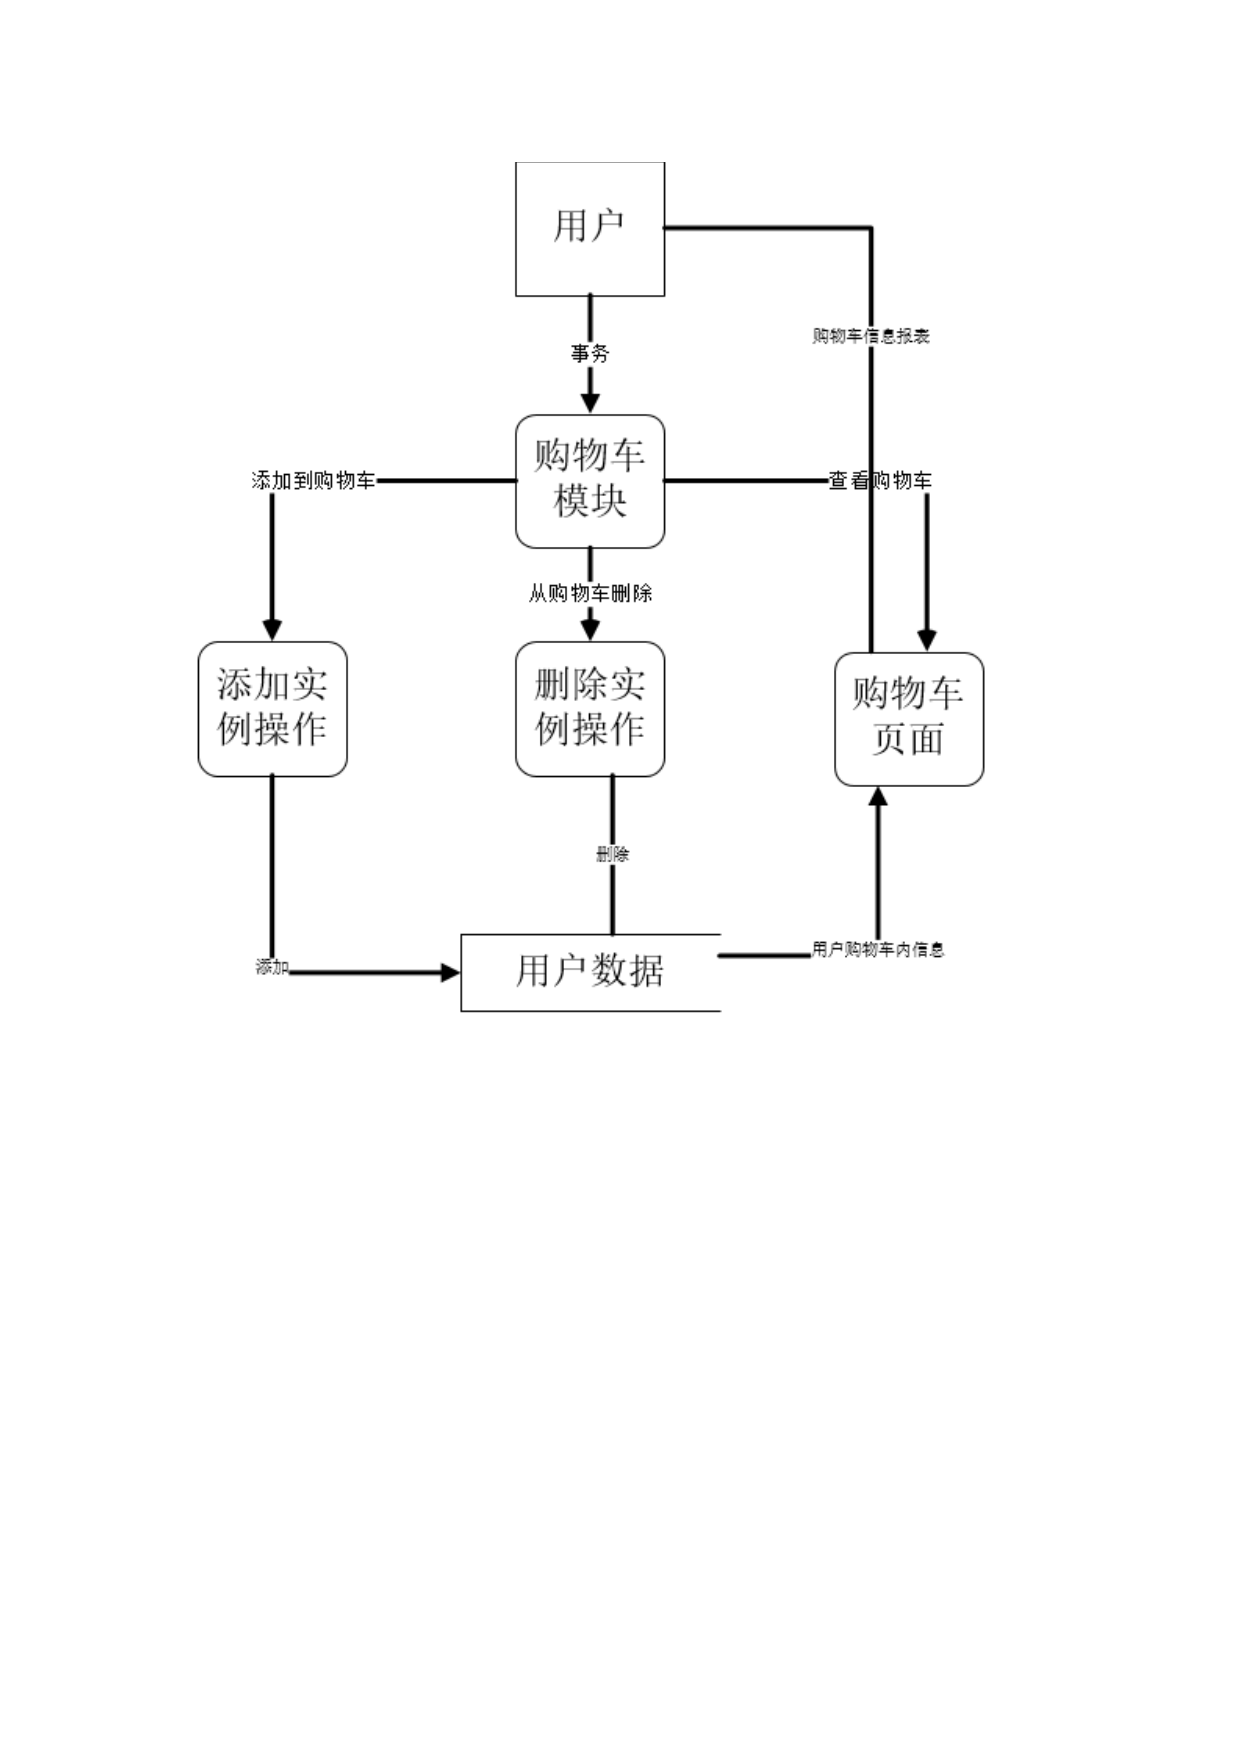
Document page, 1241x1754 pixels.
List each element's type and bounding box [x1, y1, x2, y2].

picture [187, 162, 991, 1028]
